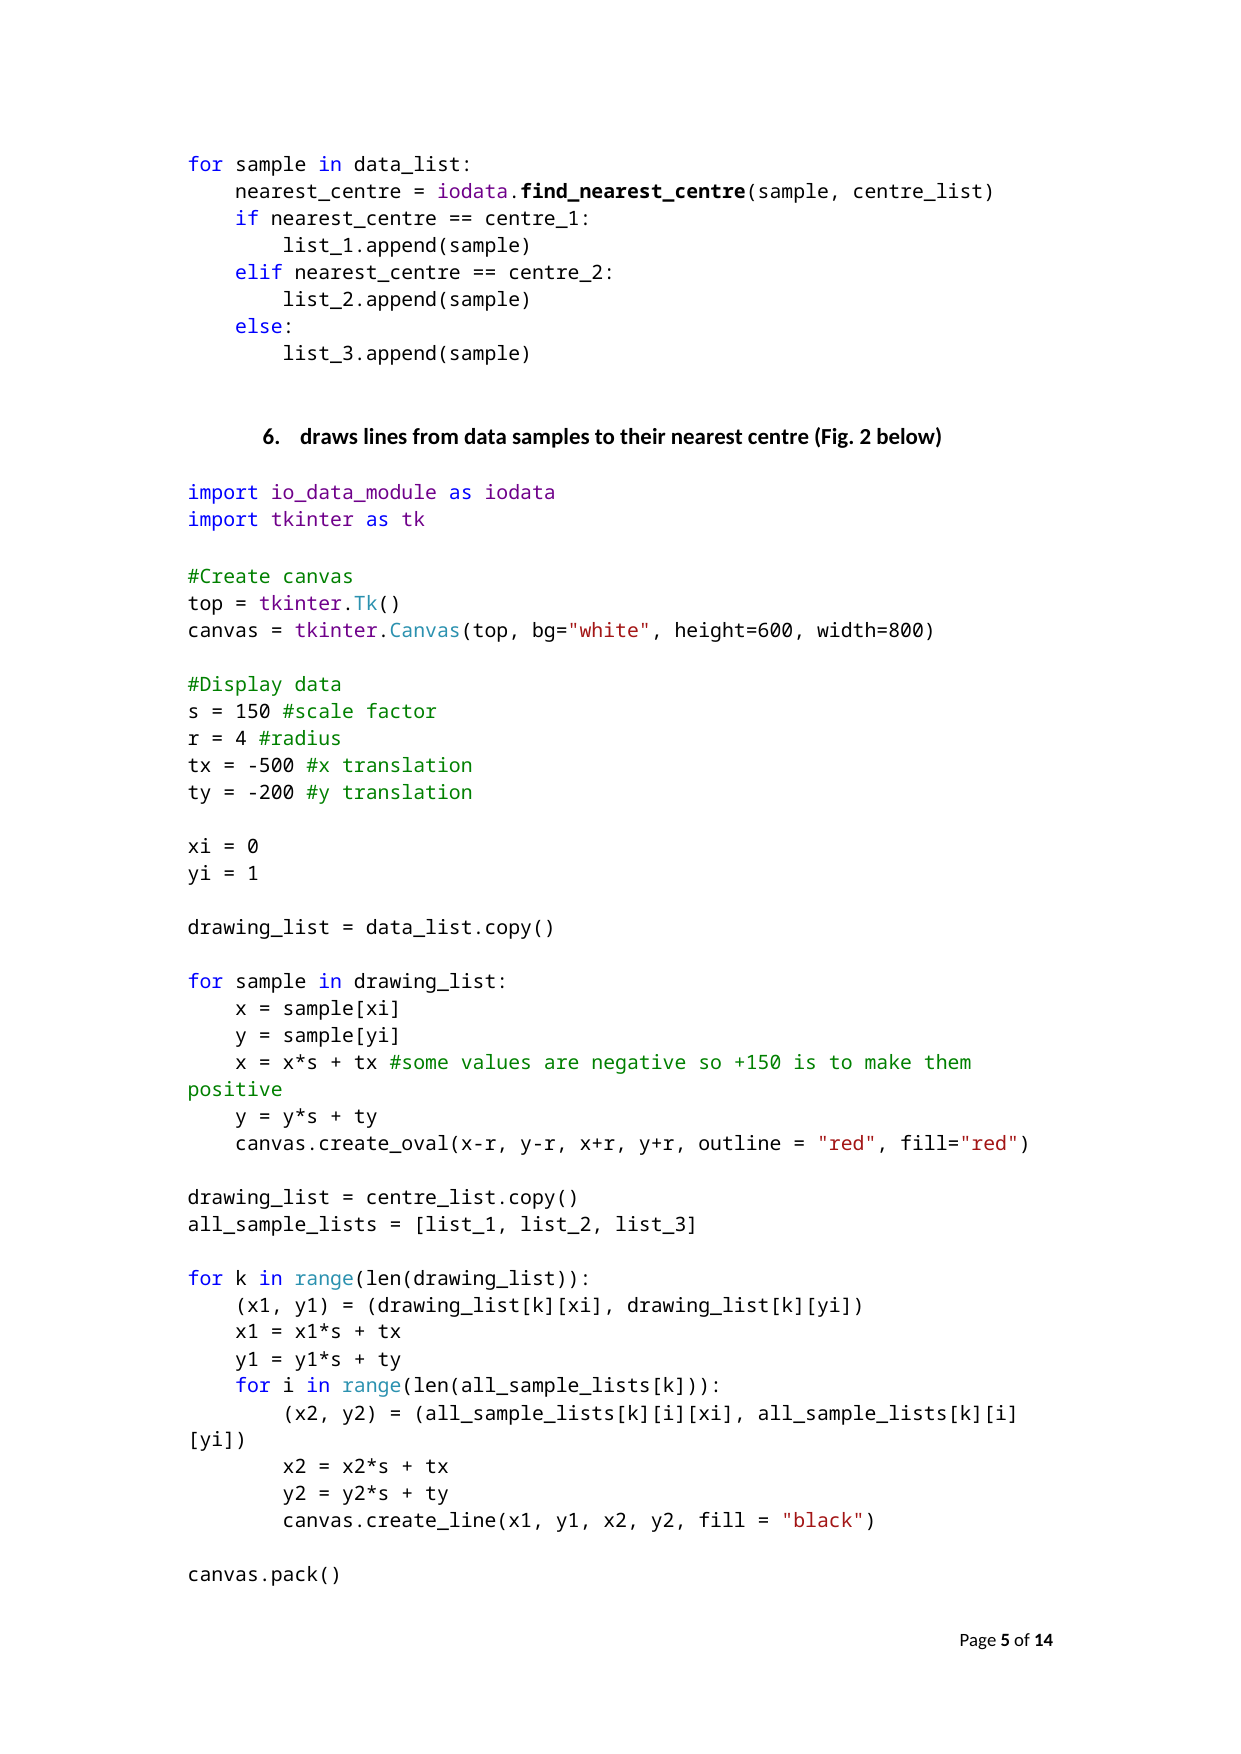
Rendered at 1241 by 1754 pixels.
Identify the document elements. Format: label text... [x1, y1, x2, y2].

text import tkinter as tk [187, 505, 1053, 532]
text if nearest_centre == centre_1: [187, 204, 1053, 231]
text canvas.create_oval(x-r, y-r, x+r, y+r, outline = "red", fill="red") [187, 1129, 1053, 1156]
text x1 = x1*s + tx [187, 1318, 1053, 1345]
list draws lines from data samples to their nearest centre (Fig. 2 below) [262, 422, 1053, 450]
text x2 = x2*s + tx [187, 1453, 1053, 1480]
text r = 4 #radius [187, 724, 1053, 751]
text s = 150 #scale factor [187, 697, 1053, 724]
text y1 = y1*s + ty [187, 1345, 1053, 1372]
text all_sample_lists = [list_1, list_2, list_3] [187, 1210, 1053, 1237]
text list_2.append(sample) [187, 285, 1053, 312]
text nearest_centre = iodata.find_nearest_centre(sample, centre_list) [187, 177, 1053, 204]
text list_3.append(sample) [187, 339, 1053, 366]
text for k in range(len(drawing_list)): [187, 1264, 1053, 1291]
text y2 = y2*s + ty [187, 1480, 1053, 1507]
text drawing_list = data_list.copy() [187, 913, 1053, 940]
text #Create canvas [187, 562, 1053, 589]
text elif nearest_centre == centre_2: [187, 258, 1053, 285]
text for sample in drawing_list: [187, 967, 1053, 994]
text y = sample[yi] [187, 1021, 1053, 1048]
text for i in range(len(all_sample_lists[k])): [187, 1372, 1053, 1399]
text y = y*s + ty [187, 1102, 1053, 1129]
text top = tkinter.Tk() [187, 589, 1053, 616]
text else: [187, 312, 1053, 339]
text list_1.append(sample) [187, 231, 1053, 258]
text #Display data [187, 670, 1053, 697]
text xi = 0 [187, 832, 1053, 859]
text for sample in data_list: [187, 150, 1053, 177]
text tx = -500 #x translation [187, 751, 1053, 778]
text canvas.pack() [187, 1561, 1053, 1588]
text yi = 1 [187, 859, 1053, 886]
text (x1, y1) = (drawing_list[k][xi], drawing_list[k][yi]) [187, 1291, 1053, 1318]
text x = sample[xi] [187, 994, 1053, 1021]
text ty = -200 #y translation [187, 778, 1053, 805]
text import io_data_module as iodata [187, 478, 1053, 505]
text canvas.create_line(x1, y1, x2, y2, fill = "black") [187, 1507, 1053, 1534]
text x = x*s + tx #some values are negative so +150 is to make them positive [187, 1048, 1053, 1102]
text canvas = tkinter.Canvas(top, bg="white", height=600, width=800) [187, 616, 1053, 643]
text (x2, y2) = (all_sample_lists[k][i][xi], all_sample_lists[k][i][yi]) [187, 1399, 1053, 1453]
text drawing_list = centre_list.copy() [187, 1183, 1053, 1210]
